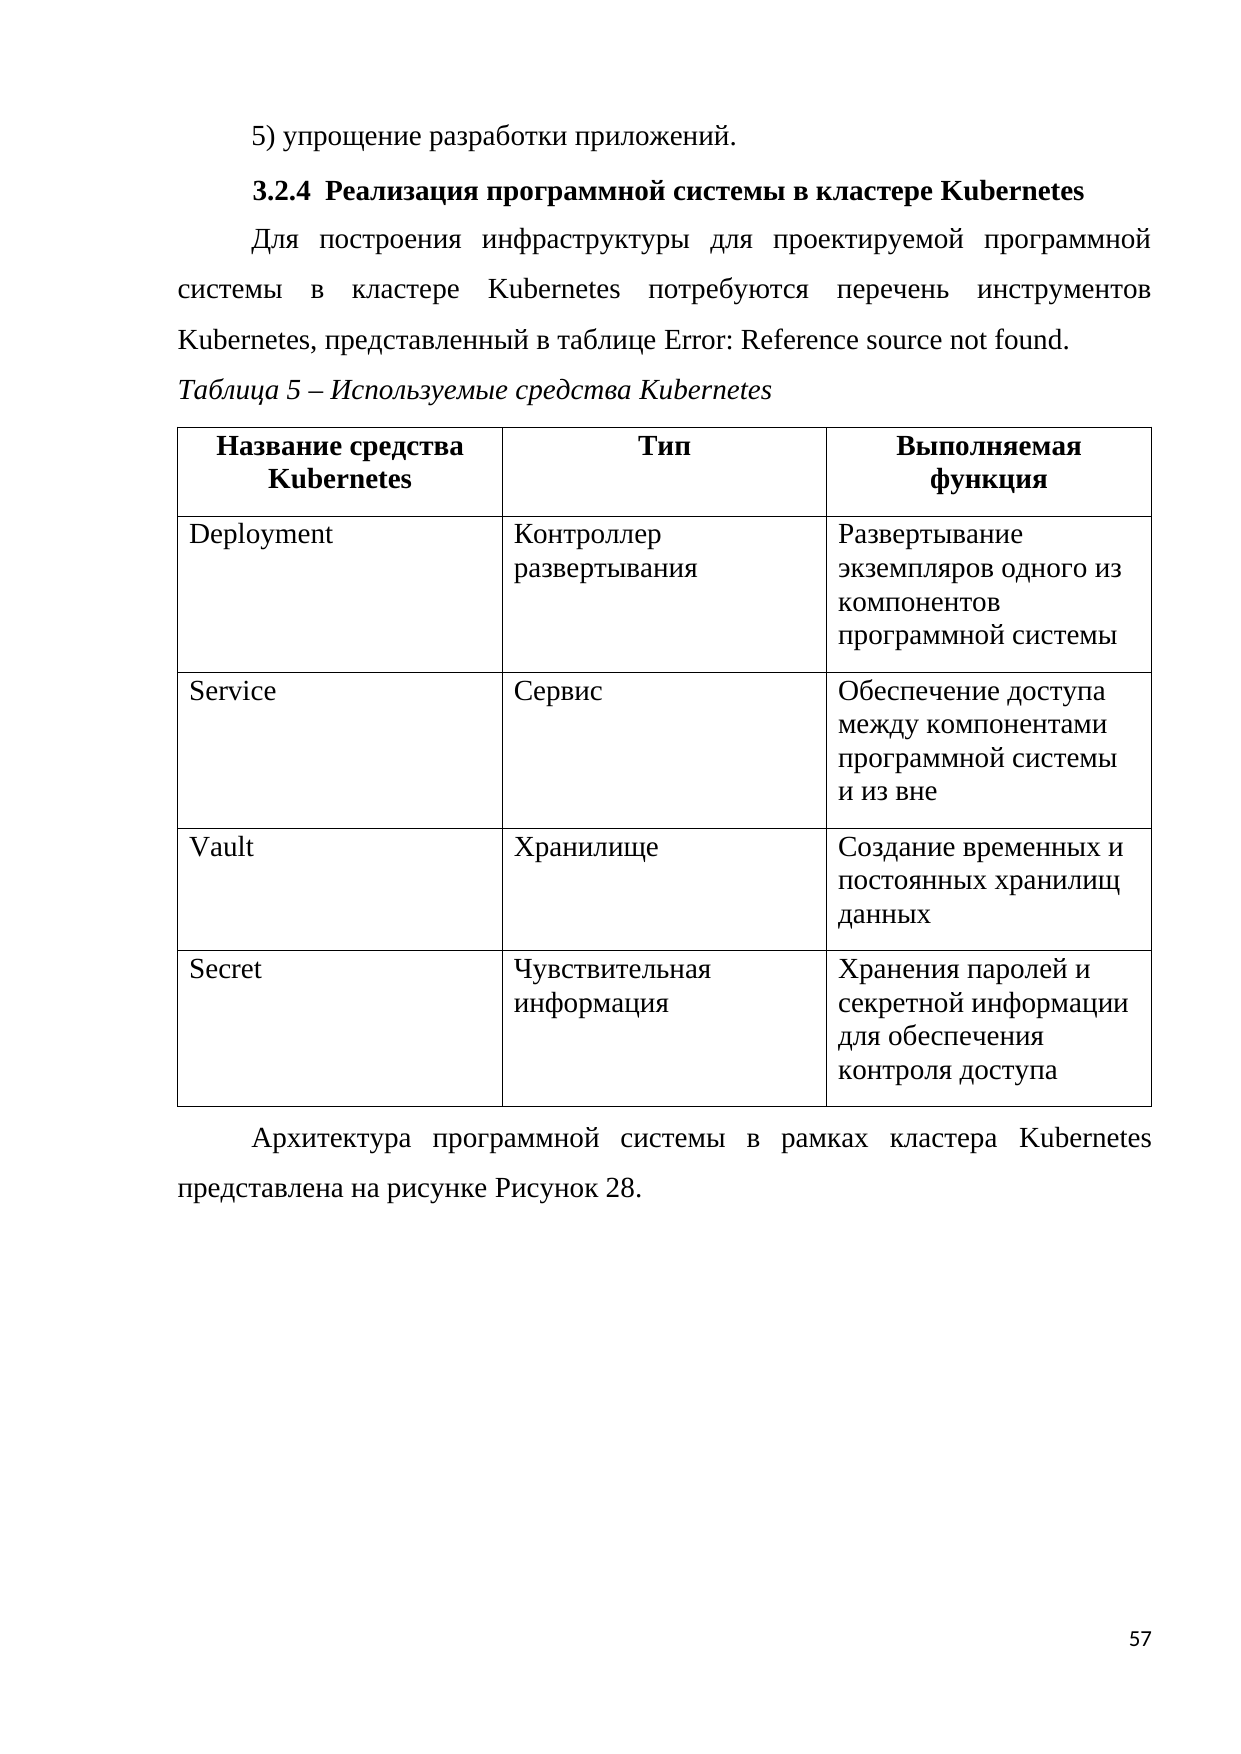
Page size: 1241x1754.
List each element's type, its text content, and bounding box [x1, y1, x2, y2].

table_cell Развертывание экземпляров одного из компонентов программной системы [827, 517, 1151, 672]
table_cell Vault [178, 829, 502, 950]
table_cell Сервис [503, 673, 826, 828]
subtitle Реализация программной системы в кластере Kubernetes [177, 173, 1152, 206]
table_cell Создание временных и постоянных хранилищ данных [827, 829, 1151, 950]
table_cell Service [178, 673, 502, 828]
table_cell Контроллер развертывания [503, 517, 826, 672]
table_cell Обеспечение доступа между компонентами программной системы и из вне [827, 673, 1151, 828]
text Архитектура программной системы в рамках кластера Kubernetes представлена на рисунке 28. [177, 1120, 1152, 1203]
table_header Название средства Kubernetes [178, 428, 502, 516]
table_cell Deployment [178, 517, 502, 672]
table_cell Хранилище [503, 829, 826, 950]
text упрощение разработки приложений. [177, 118, 1152, 152]
table_cell Secret [178, 951, 502, 1106]
table_header Тип [503, 428, 826, 516]
table_cell Хранения паролей и секретной информации для обеспечения контроля доступа [827, 951, 1151, 1106]
table_header Выполняемая функция [827, 428, 1151, 516]
table_cell Чувствительная информация [503, 951, 826, 1106]
text Таблица 5 – Используемые средства Kubernetes [177, 372, 1152, 406]
